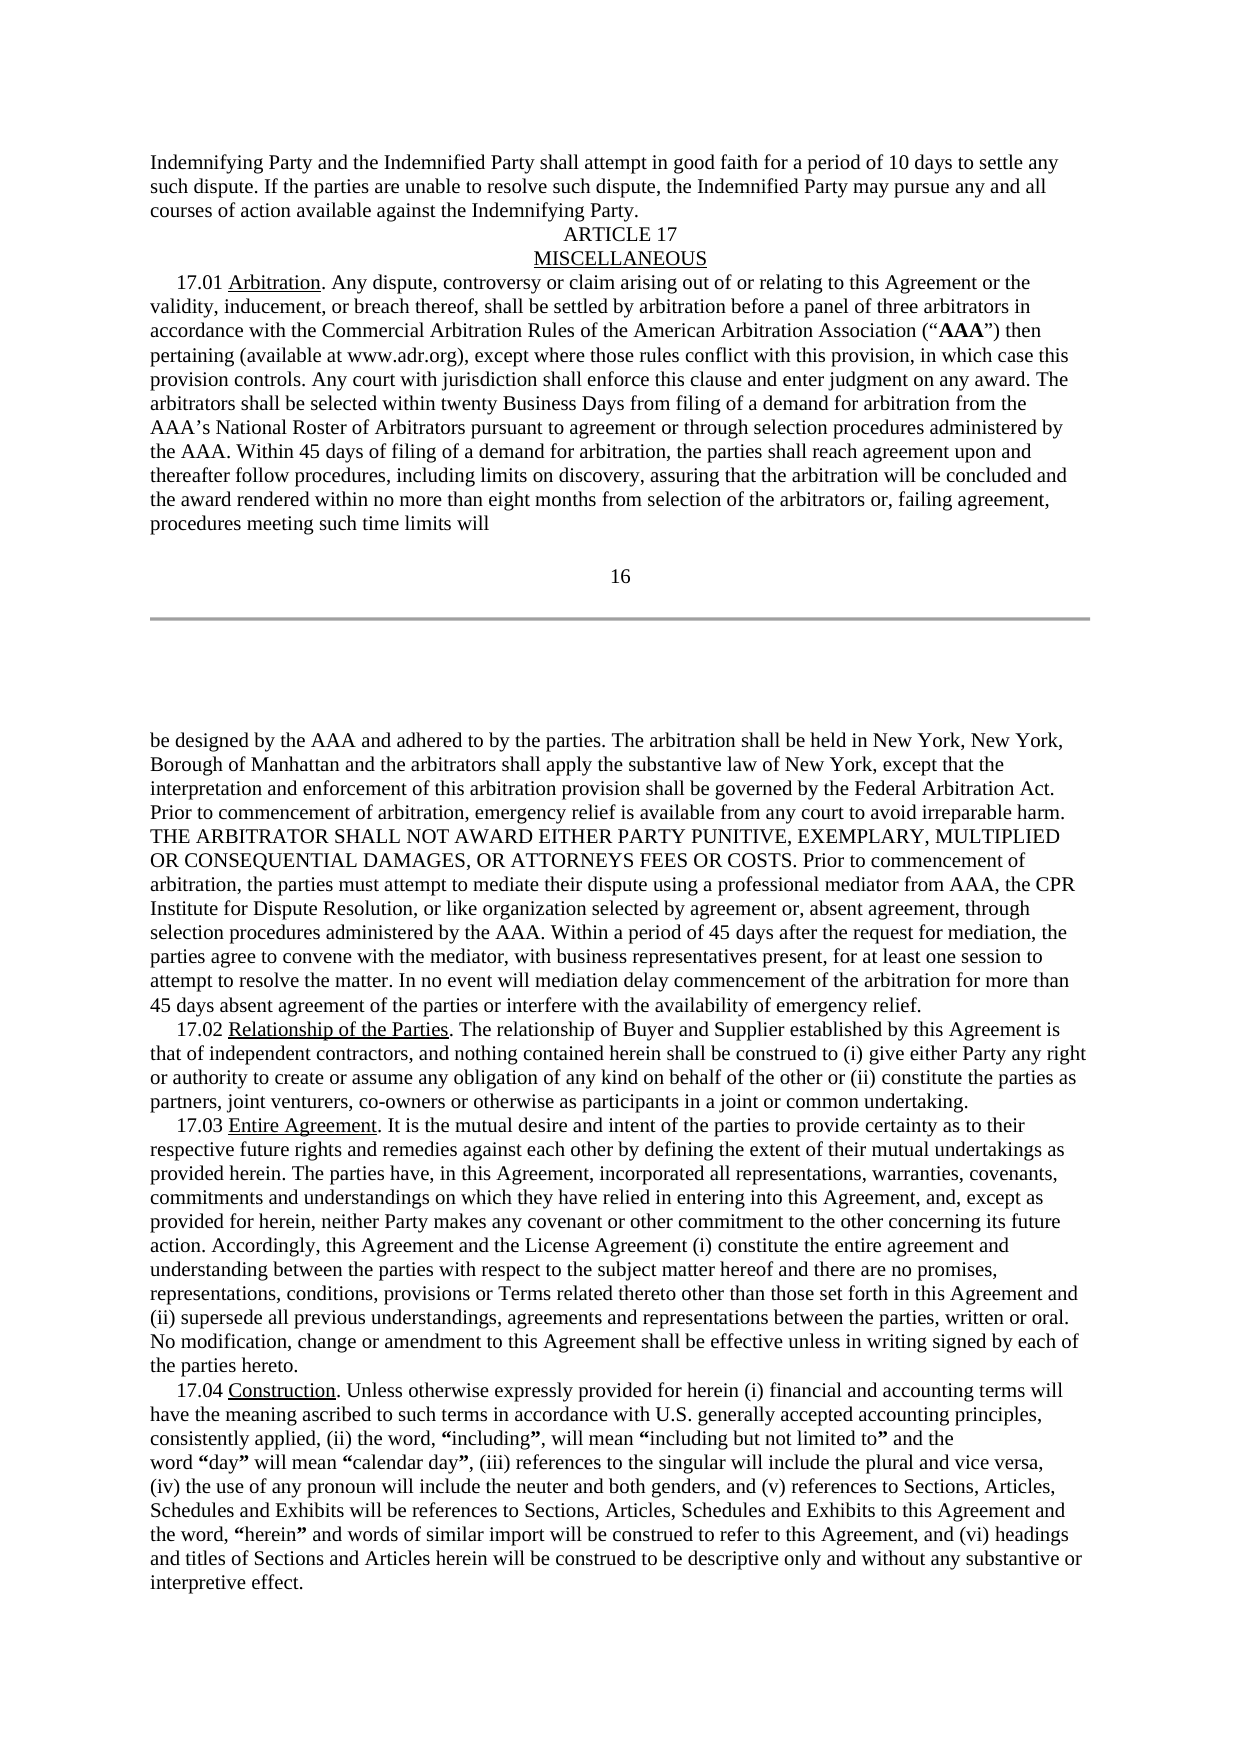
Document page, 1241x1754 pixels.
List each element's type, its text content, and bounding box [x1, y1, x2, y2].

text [150, 150, 1090, 222]
text 16 [150, 564, 1090, 588]
text 17.03 Entire Agreement. It is the mutual desire and intent of the parties to provide certainty as to their respective future rights and remedies against each other by defining the extent of their mutual undertakings as provided herein. The parties have, in this Agreement, incorporated all representations, warranties, covenants, commitments and understandings on which they have relied in entering into this Agreement, and, except as provided for herein, neither Party makes any covenant or other commitment to the other concerning its future action. Accordingly, this Agreement and the License Agreement (i) constitute the entire agreement and understanding between the parties with respect to the subject matter hereof and there are no promises, representations, conditions, provisions or Terms related thereto other than those set forth in this Agreement and (ii) supersede all previous understandings, agreements and representations between the parties, written or oral. No modification, change or amendment to this Agreement shall be effective unless in writing signed by each of the parties hereto. [150, 1113, 1090, 1377]
text ARTICLE 17 [150, 222, 1090, 246]
text 17.01 Arbitration. Any dispute, controversy or claim arising out of or relating to this Agreement or the validity, inducement, or breach thereof, shall be settled by arbitration before a panel of three arbitrators in accordance with the Commercial Arbitration Rules of the American Arbitration Association (“AAA”) then pertaining (available at www.adr.org), except where those rules conflict with this provision, in which case this provision controls. Any court with jurisdiction shall enforce this clause and enter judgment on any award. The arbitrators shall be selected within twenty Business Days from filing of a demand for arbitration from the AAA’s National Roster of Arbitrators pursuant to agreement or through selection procedures administered by the AAA. Within 45 days of filing of a demand for arbitration, the parties shall reach agreement upon and thereafter follow procedures, including limits on discovery, assuring that the arbitration will be concluded and the award rendered within no more than eight months from selection of the arbitrators or, failing agreement, procedures meeting such time limits will [150, 270, 1090, 535]
text be designed by the AAA and adhered to by the parties. The arbitration shall be held in New York, New York, Borough of Manhattan and the arbitrators shall apply the substantive law of New York, except that the interpretation and enforcement of this arbitration provision shall be governed by the Federal Arbitration Act. Prior to commencement of arbitration, emergency relief is available from any court to avoid irreparable harm. THE ARBITRATOR SHALL NOT AWARD EITHER PARTY PUNITIVE, EXEMPLARY, MULTIPLIED OR CONSEQUENTIAL DAMAGES, OR ATTORNEYS FEES OR COSTS. Prior to commencement of arbitration, the parties must attempt to mediate their dispute using a professional mediator from AAA, the CPR Institute for Dispute Resolution, or like organization selected by agreement or, absent agreement, through selection procedures administered by the AAA. Within a period of 45 days after the request for mediation, the parties agree to convene with the mediator, with business representatives present, for at least one session to attempt to resolve the matter. In no event will mediation delay commencement of the arbitration for more than 45 days absent agreement of the parties or interfere with the availability of emergency relief. [150, 728, 1090, 1017]
text 17.02 Relationship of the Parties. The relationship of Buyer and Supplier established by this Agreement is that of independent contractors, and nothing contained herein shall be construed to (i) give either Party any right or authority to create or assume any obligation of any kind on behalf of the other or (ii) constitute the parties as partners, joint venturers, co-owners or otherwise as participants in a joint or common undertaking. [150, 1017, 1090, 1113]
text MISCELLANEOUS [150, 246, 1090, 270]
text 17.04 Construction. Unless otherwise expressly provided for herein (i) financial and accounting terms will have the meaning ascribed to such terms in accordance with U.S. generally accepted accounting principles, consistently applied, (ii) the word, “including”, will mean “including but not limited to” and the word “day” will mean “calendar day”, (iii) references to the singular will include the plural and vice versa, (iv) the use of any pronoun will include the neuter and both genders, and (v) references to Sections, Articles, Schedules and Exhibits will be references to Sections, Articles, Schedules and Exhibits to this Agreement and the word, “herein” and words of similar import will be construed to refer to this Agreement, and (vi) headings and titles of Sections and Articles herein will be construed to be descriptive only and without any substantive or interpretive effect. [150, 1377, 1090, 1594]
